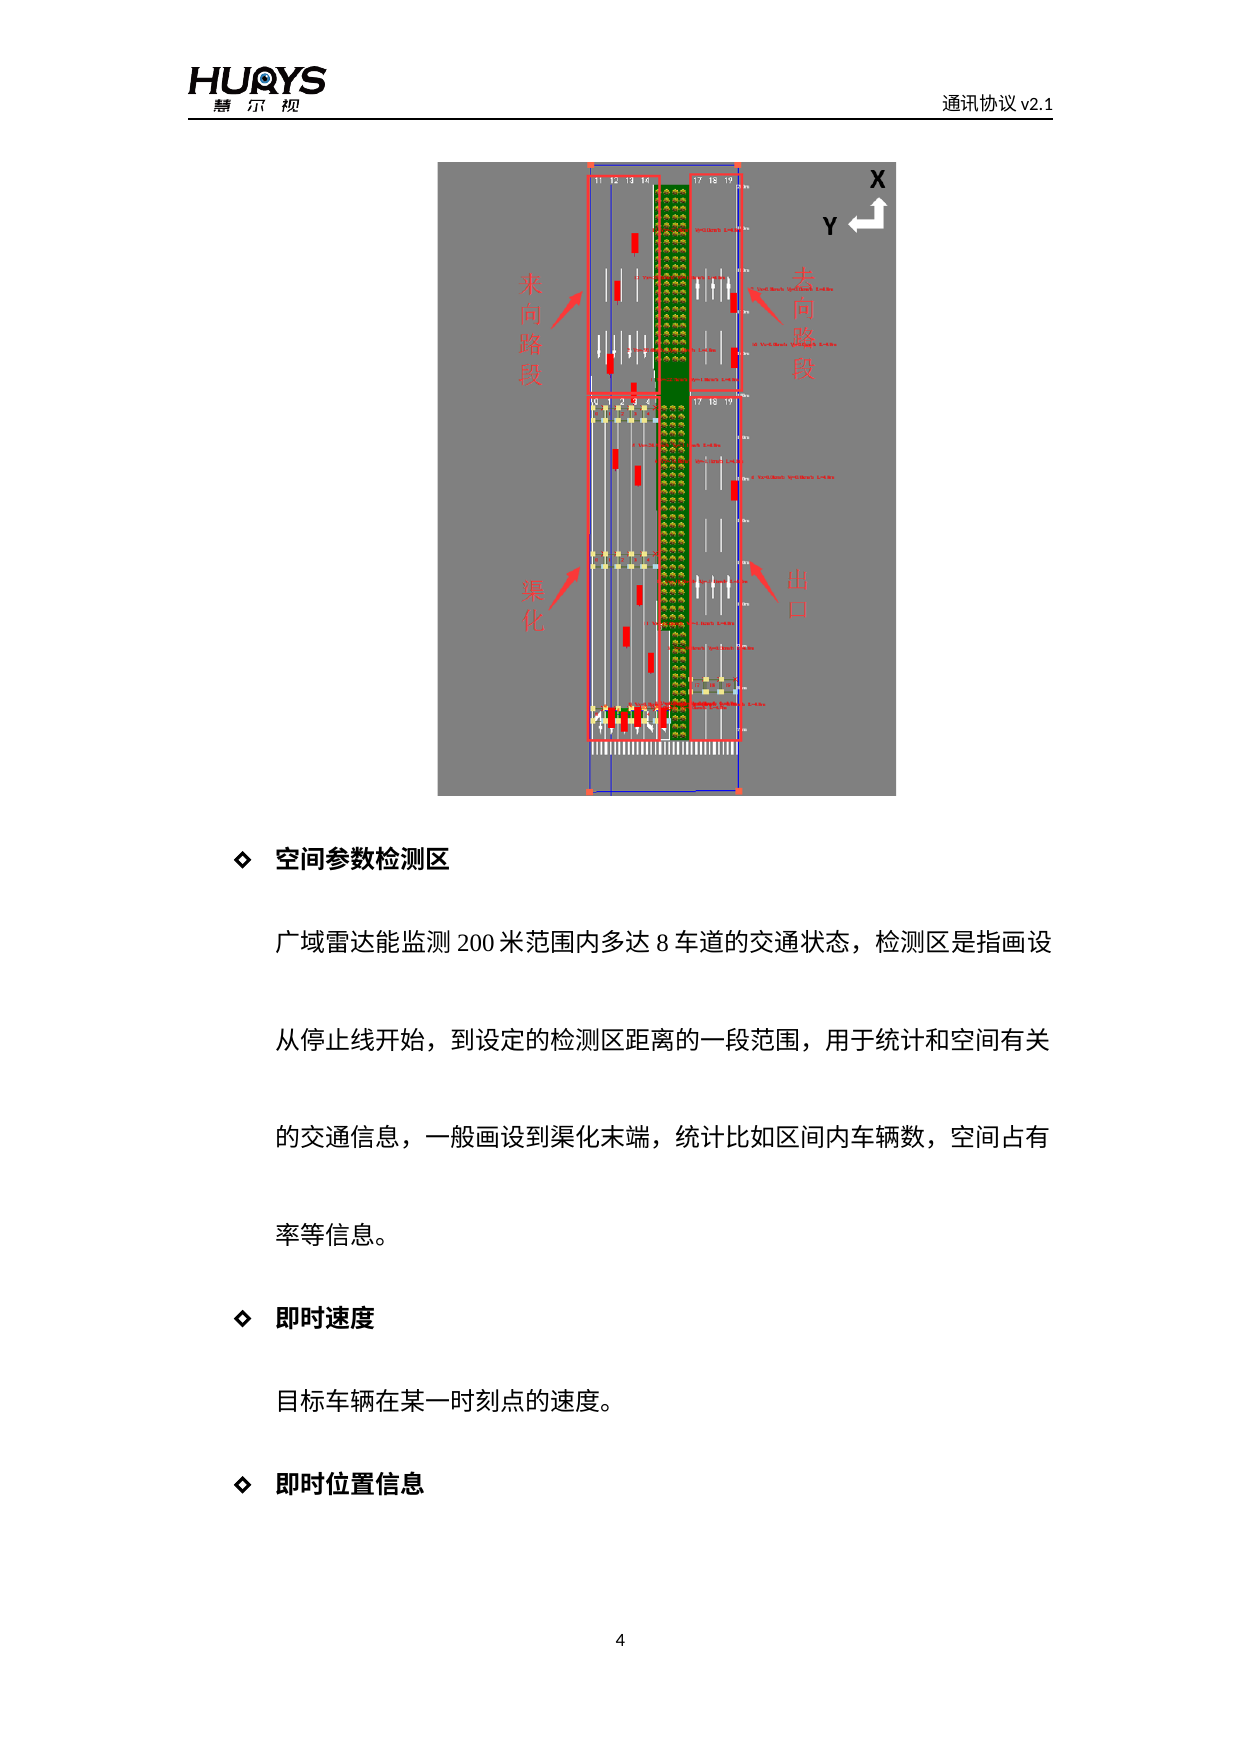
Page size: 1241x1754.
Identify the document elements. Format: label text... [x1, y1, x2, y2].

picture [437, 162, 897, 796]
list 目标车辆在某一时刻点的速度。 [275, 1367, 1053, 1432]
picture [187, 66, 327, 112]
list 广域雷达能监测200米范围内多达8车道的交通状态，检测区是指画设从停止线开始，到设定的检测区距离的一段范围，用于统计和空间有关的交通信息，一般画设到渠化末端，统计比如区间内车辆数，空间占有率等信息。 [275, 908, 1053, 1266]
list 空间参数检测区 [231, 825, 1053, 890]
list 即时位置信息 [231, 1450, 1053, 1515]
list 即时速度 [231, 1284, 1053, 1349]
